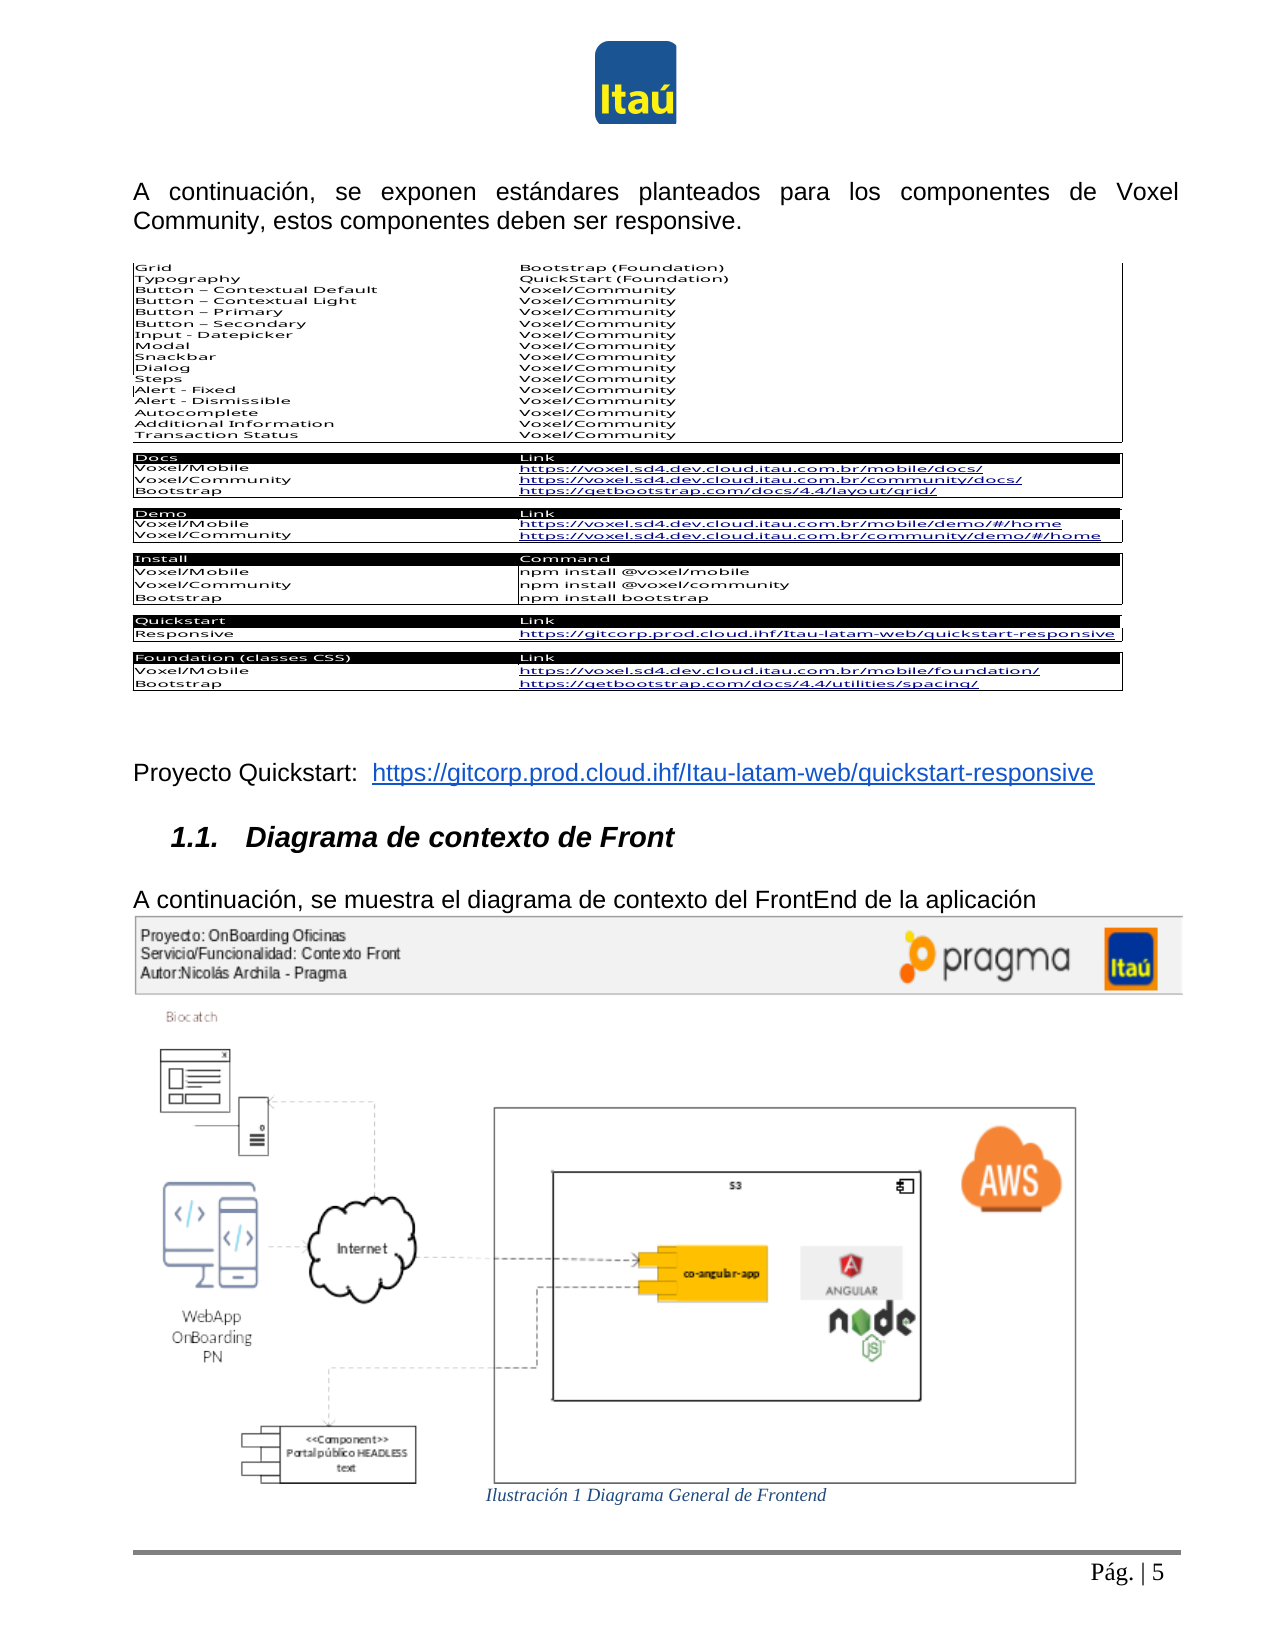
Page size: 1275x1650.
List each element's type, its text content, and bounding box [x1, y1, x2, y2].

text A continuación, se exponen estándares planteados para los componentes de Voxel Community, estos componentes deben ser responsive. [133, 177, 1181, 235]
subtitle Diagrama de contexto de Front [170, 820, 1181, 854]
text A continuación, se muestra el diagrama de contexto del FrontEnd de la aplicación [133, 885, 1181, 914]
text Proyecto Quickstart: https://gitcorp.prod.cloud.ihf/Itau-latam-web/quickstart-responsive [133, 758, 1181, 787]
picture [595, 41, 677, 124]
text Ilustración 1 Diagrama General de Frontend [133, 993, 1181, 1505]
